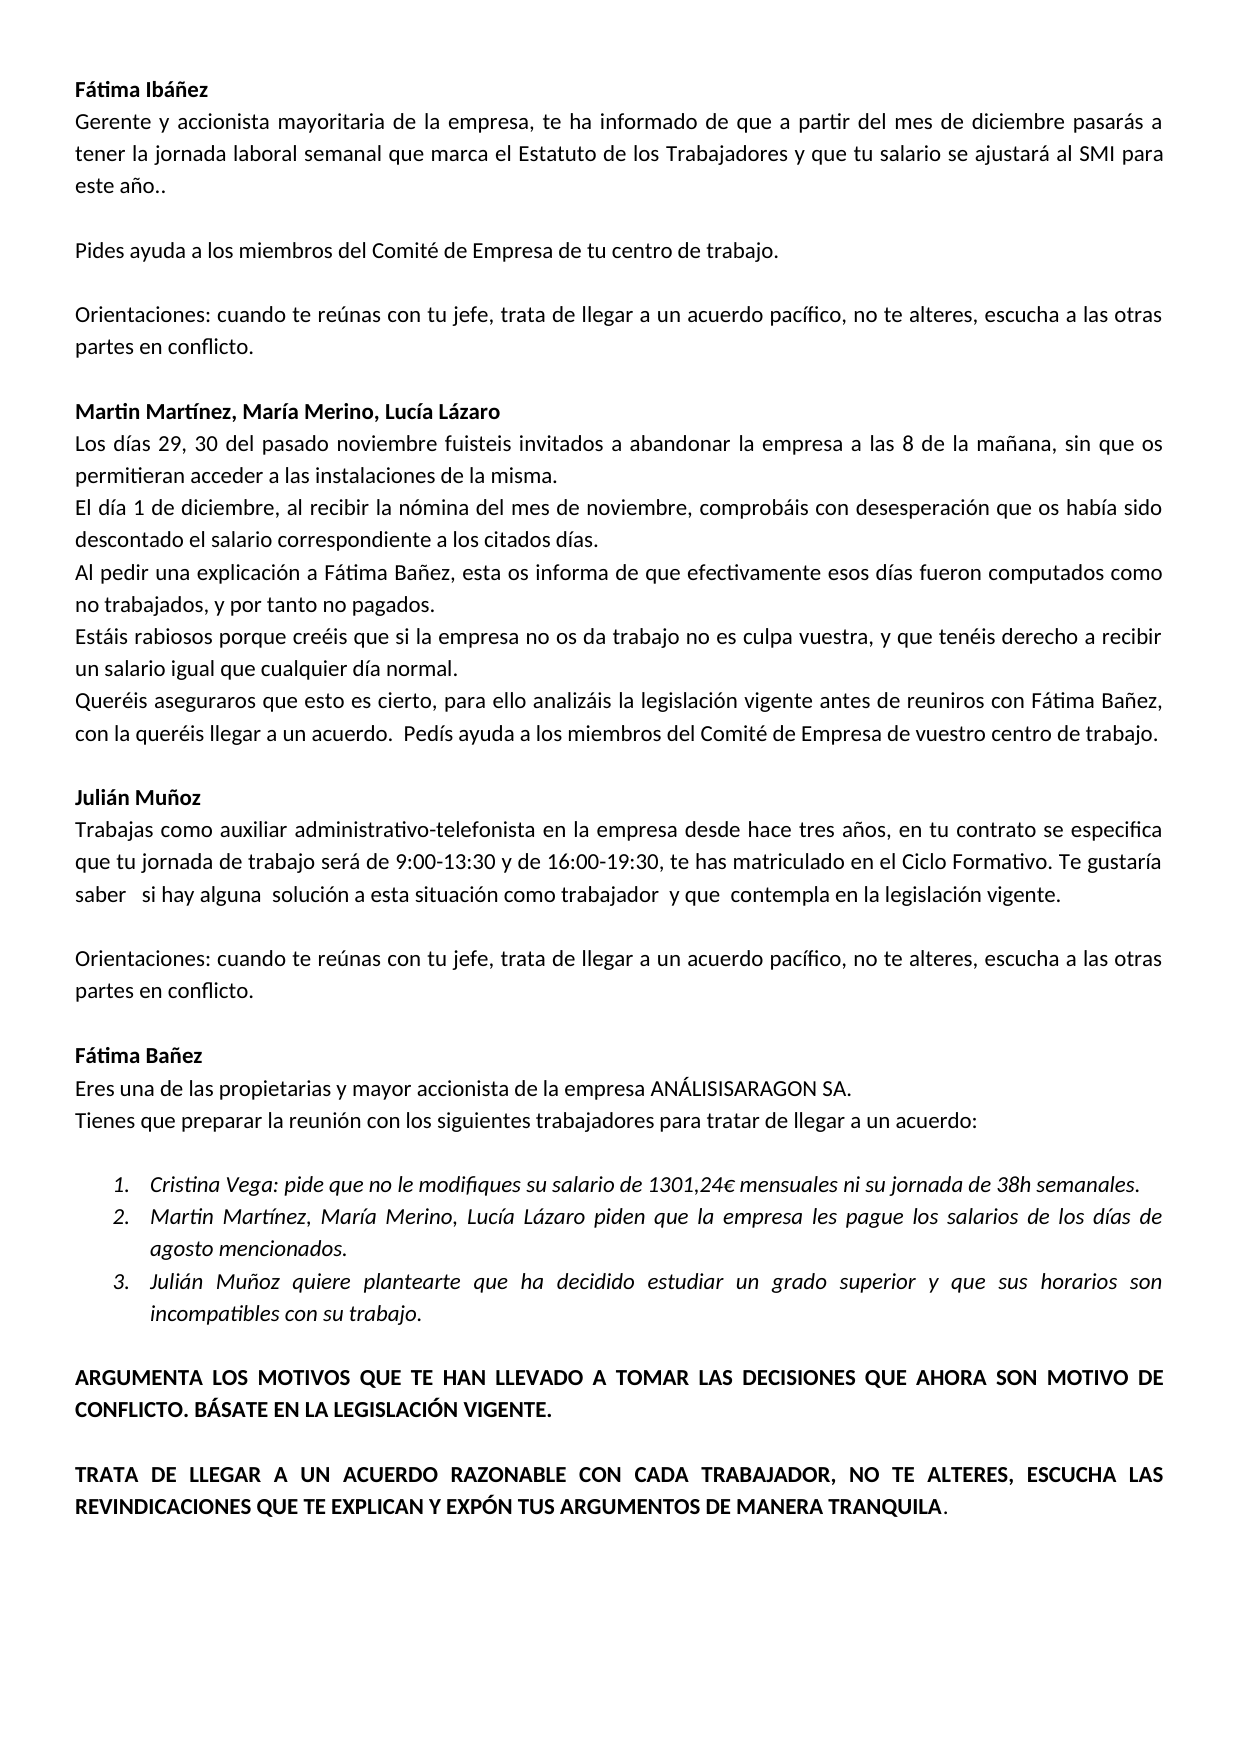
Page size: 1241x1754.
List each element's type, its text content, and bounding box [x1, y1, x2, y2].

text Orientaciones: cuando te reúnas con tu jefe, trata de llegar a un acuerdo pacífico, no te alteres, escucha a las otras partes en conflicto. [75, 944, 1165, 1004]
text Eres una de las propietarias y mayor accionista de la empresa ANÁLISISARAGON SA. [75, 1074, 1165, 1102]
text Martin Martínez, María Merino, Lucía Lázaro [75, 397, 1165, 425]
list ARGUMENTA LOS MOTIVOS QUE TE HAN LLEVADO A TOMAR LAS DECISIONES QUE AHORA SON MOTIVO DE CONFLICTO. BÁSATE EN LA LEGISLACIÓN VIGENTE. [75, 1363, 1165, 1423]
text Fátima Ibáñez [75, 75, 1165, 103]
text Queréis aseguraros que esto es cierto, para ello analizáis la legislación vigente antes de reuniros con Fátima Bañez, con la queréis llegar a un acuerdo. Pedís ayuda a los miembros del Comité de Empresa de vuestro centro de trabajo. [75, 687, 1165, 747]
text Pides ayuda a los miembros del Comité de Empresa de tu centro de trabajo. [75, 236, 1165, 264]
text Orientaciones: cuando te reúnas con tu jefe, trata de llegar a un acuerdo pacífico, no te alteres, escucha a las otras partes en conflicto. [75, 300, 1165, 361]
text Los días 29, 30 del pasado noviembre fuisteis invitados a abandonar la empresa a las 8 de la mañana, sin que os permitieran acceder a las instalaciones de la misma. [75, 429, 1165, 489]
list Martin Martínez, María Merino, Lucía Lázaro piden que la empresa les pague los salarios de los días de agosto mencionados. [112, 1202, 1165, 1263]
text Julián Muñoz [75, 783, 1165, 811]
list Julián Muñoz quiere plantearte que ha decidido estudiar un grado superior y que sus horarios son incompatibles con su trabajo. [112, 1267, 1165, 1327]
list Cristina Vega: pide que no le modifiques su salario de 1301,24€ mensuales ni su jornada de 38h semanales. [112, 1170, 1165, 1198]
list TRATA DE LLEGAR A UN ACUERDO RAZONABLE CON CADA TRABAJADOR, NO TE ALTERES, ESCUCHA LAS REVINDICACIONES QUE TE EXPLICAN Y EXPÓN TUS ARGUMENTOS DE MANERA TRANQUILA. [75, 1460, 1165, 1520]
text Al pedir una explicación a Fátima Bañez, esta os informa de que efectivamente esos días fueron computados como no trabajados, y por tanto no pagados. [75, 558, 1165, 618]
text Tienes que preparar la reunión con los siguientes trabajadores para tratar de llegar a un acuerdo: [75, 1106, 1165, 1134]
text Trabajas como auxiliar administrativo-telefonista en la empresa desde hace tres años, en tu contrato se especifica que tu jornada de trabajo será de 9:00-13:30 y de 16:00-19:30, te has matriculado en el Ciclo Formativo. Te gustaría saber si hay alguna solución a esta situación como trabajador y que contempla en la legislación vigente. [75, 815, 1165, 908]
text Gerente y accionista mayoritaria de la empresa, te ha informado de que a partir del mes de diciembre pasarás a tener la jornada laboral semanal que marca el Estatuto de los Trabajadores y que tu salario se ajustará al SMI para este año.. [75, 107, 1165, 199]
text Estáis rabiosos porque creéis que si la empresa no os da trabajo no es culpa vuestra, y que tenéis derecho a recibir un salario igual que cualquier día normal. [75, 622, 1165, 682]
text El día 1 de diciembre, al recibir la nómina del mes de noviembre, comprobáis con desesperación que os había sido descontado el salario correspondiente a los citados días. [75, 493, 1165, 554]
text Fátima Bañez [75, 1041, 1165, 1069]
